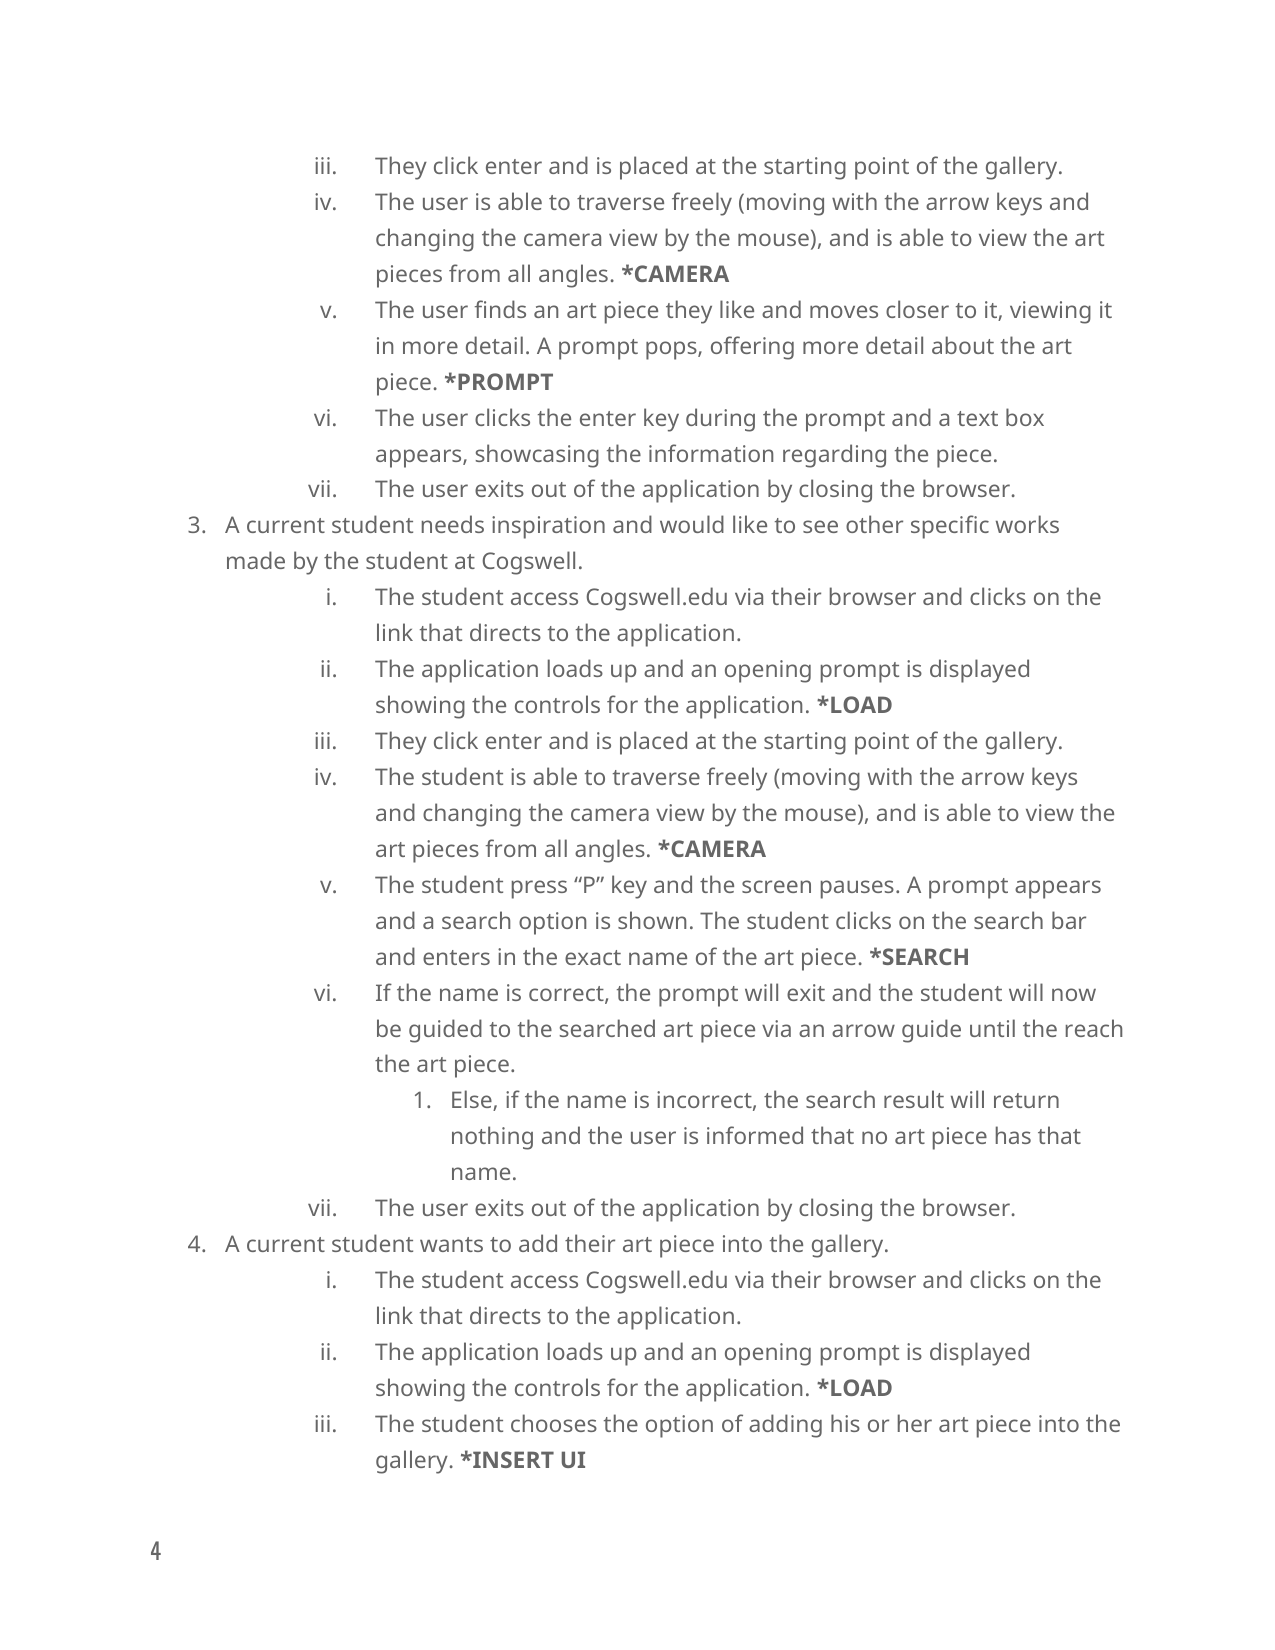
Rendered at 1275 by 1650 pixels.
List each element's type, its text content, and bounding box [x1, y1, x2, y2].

list The student access Cogswell.edu via their browser and clicks on the link that directs to the application. [337, 581, 1125, 648]
list The student chooses the option of adding his or her art piece into the gallery. *INSERT UI [337, 1408, 1125, 1475]
list The student access Cogswell.edu via their browser and clicks on the link that directs to the application. [337, 1264, 1125, 1331]
list The student is able to traverse freely (moving with the arrow keys and changing the camera view by the mouse), and is able to view the art pieces from all angles. *CAMERA [337, 761, 1125, 864]
list If the name is correct, the prompt will exit and the student will now be guided to the searched art piece via an arrow guide until the reach the art piece. [337, 977, 1125, 1080]
list The application loads up and an opening prompt is displayed showing the controls for the application. *LOAD [337, 1336, 1125, 1403]
list The user exits out of the application by closing the browser. [337, 473, 1125, 505]
list The student press “P” key and the screen pauses. A prompt appears and a search option is shown. The student clicks on the search bar and enters in the exact name of the art piece. *SEARCH [337, 869, 1125, 972]
list They click enter and is placed at the starting point of the gallery. [337, 150, 1125, 181]
list Else, if the name is incorrect, the search result will return nothing and the user is informed that no art piece has that name. [412, 1084, 1125, 1187]
list They click enter and is placed at the starting point of the gallery. [337, 725, 1125, 756]
list The user exits out of the application by closing the browser. [337, 1192, 1125, 1223]
list A current student needs inspiration and would like to see other specific works made by the student at Cogswell. [187, 509, 1125, 577]
list The user is able to traverse freely (moving with the arrow keys and changing the camera view by the mouse), and is able to view the art pieces from all angles. *CAMERA [337, 186, 1125, 289]
list The user finds an art piece they like and moves closer to it, viewing it in more detail. A prompt pops, offering more detail about the art piece. *PROMPT [337, 294, 1125, 397]
list The user clicks the enter key during the prompt and a text box appears, showcasing the information regarding the piece. [337, 402, 1125, 469]
list A current student wants to add their art piece into the gallery. [187, 1228, 1125, 1259]
list The application loads up and an opening prompt is displayed showing the controls for the application. *LOAD [337, 653, 1125, 720]
